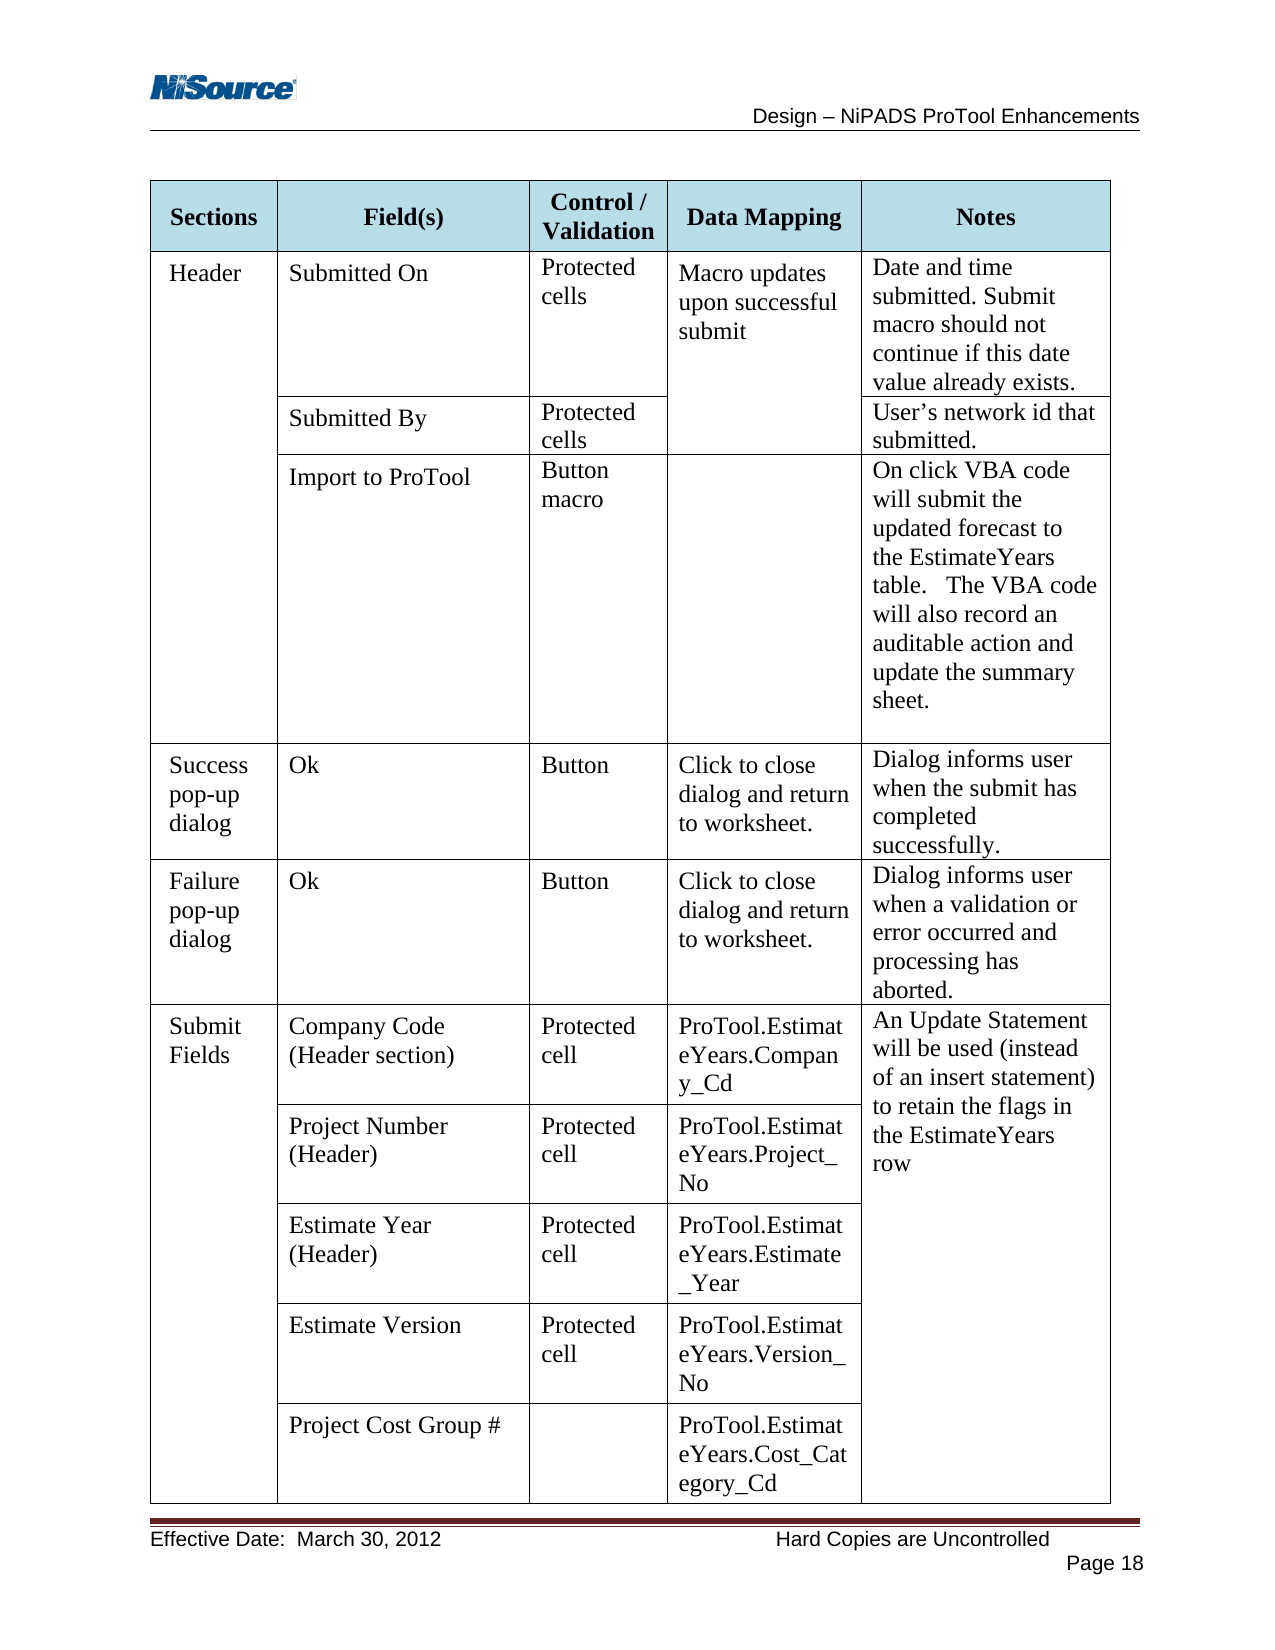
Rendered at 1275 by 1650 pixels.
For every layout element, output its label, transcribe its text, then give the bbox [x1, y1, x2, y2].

table_cell Ok [278, 744, 529, 859]
table_cell Ok [278, 860, 529, 1004]
table_cell ProTool.EstimateYears.Version_No [668, 1304, 861, 1403]
table_cell Protected cell [530, 1105, 667, 1203]
table_cell Dialog informs user when a validation or error occurred and processing has aborted. [862, 860, 1110, 1004]
table_cell Header [151, 252, 277, 743]
table_header Sections [151, 181, 277, 251]
table_cell Project Cost Group # [278, 1404, 529, 1503]
table_cell Button [530, 744, 667, 859]
table_cell Estimate Version [278, 1304, 529, 1403]
table_cell [530, 1404, 667, 1503]
table_cell Estimate Year (Header) [278, 1204, 529, 1303]
table_header Control / Validation [530, 181, 667, 251]
table_cell Click to close dialog and return to worksheet. [668, 744, 861, 859]
table_cell Submitted On [278, 252, 529, 396]
table_cell Protected cell [530, 1204, 667, 1303]
table_cell Button [530, 860, 667, 1004]
table_cell [668, 455, 861, 743]
table_cell Import to ProTool [278, 455, 529, 743]
table_header Data Mapping [668, 181, 861, 251]
table_cell Protected cell [530, 1005, 667, 1103]
table_cell Macro updates upon successful submit [668, 252, 861, 454]
table_cell Protected cell [530, 1304, 667, 1403]
table_cell On click VBA code will submit the updated forecast to the EstimateYears table. The VBA code will also record an auditable action and update the summary sheet. [862, 455, 1110, 743]
table_header Field(s) [278, 181, 529, 251]
table_cell Company Code (Header section) [278, 1005, 529, 1103]
table_cell User’s network id that submitted. [862, 397, 1110, 454]
table_header Notes [862, 181, 1110, 251]
table_cell ProTool.EstimateYears.Estimate_Year [668, 1204, 861, 1303]
table_cell Failure pop-up dialog [151, 860, 277, 1004]
table_cell Project Number (Header) [278, 1105, 529, 1203]
table_cell Button macro [530, 455, 667, 743]
table_cell ProTool.EstimateYears.Company_Cd [668, 1005, 861, 1103]
table_cell Submit Fields [151, 1005, 277, 1503]
table_cell An Update Statement will be used (instead of an insert statement) to retain the flags in the EstimateYears row [862, 1005, 1110, 1503]
table_cell Protected cells [530, 252, 667, 396]
table_cell Date and time submitted. Submit macro should not continue if this date value already exists. [862, 252, 1110, 396]
table_cell Click to close dialog and return to worksheet. [668, 860, 861, 1004]
picture [150, 75, 297, 100]
table_cell Protected cells [530, 397, 667, 454]
table_cell ProTool.EstimateYears.Project_No [668, 1105, 861, 1203]
table_cell Submitted By [278, 397, 529, 454]
table_cell ProTool.EstimateYears.Cost_Category_Cd [668, 1404, 861, 1503]
table_cell Dialog informs user when the submit has completed successfully. [862, 744, 1110, 859]
table_cell Success pop-up dialog [151, 744, 277, 859]
